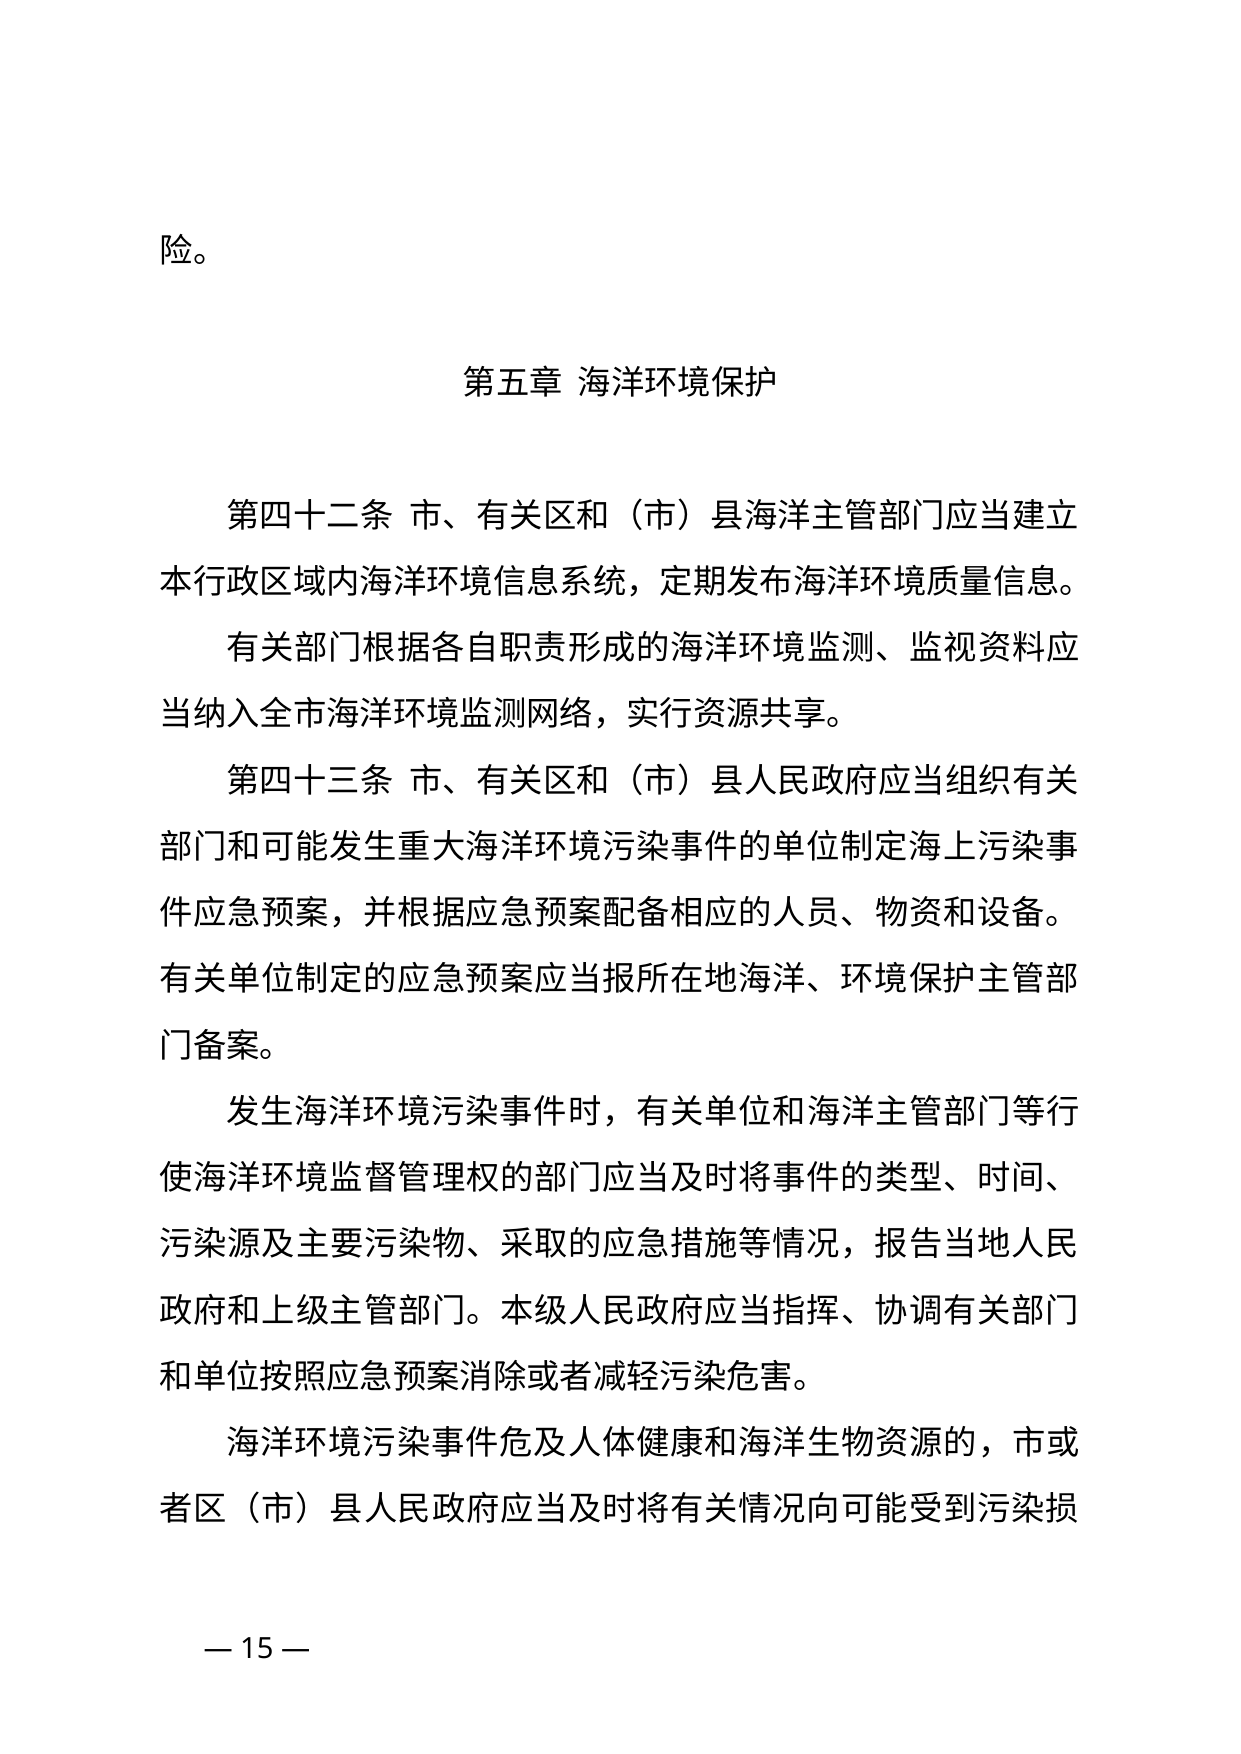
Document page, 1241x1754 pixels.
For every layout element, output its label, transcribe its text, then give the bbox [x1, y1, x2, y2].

text 发生海洋环境污染事件时，有关单位和海洋主管部门等行使海洋环境监督管理权的部门应当及时将事件的类型、时间、污染源及主要污染物、采取的应急措施等情况，报告当地人民政府和上级主管部门。本级人民政府应当指挥、协调有关部门和单位按照应急预案消除或者减轻污染危害。 [159, 1076, 1081, 1407]
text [159, 1407, 1081, 1539]
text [159, 214, 1081, 281]
text 有关部门根据各自职责形成的海洋环境监测、监视资料应当纳入全市海洋环境监测网络，实行资源共享。 [159, 612, 1081, 744]
subtitle 第五章 海洋环境保护 [159, 347, 1081, 413]
text 第四十三条 市、有关区和（市）县人民政府应当组织有关部门和可能发生重大海洋环境污染事件的单位制定海上污染事件应急预案，并根据应急预案配备相应的人员、物资和设备。有关单位制定的应急预案应当报所在地海洋、环境保护主管部门备案。 [159, 744, 1081, 1076]
text 第四十二条 市、有关区和（市）县海洋主管部门应当建立本行政区域内海洋环境信息系统，定期发布海洋环境质量信息。 [159, 479, 1081, 612]
